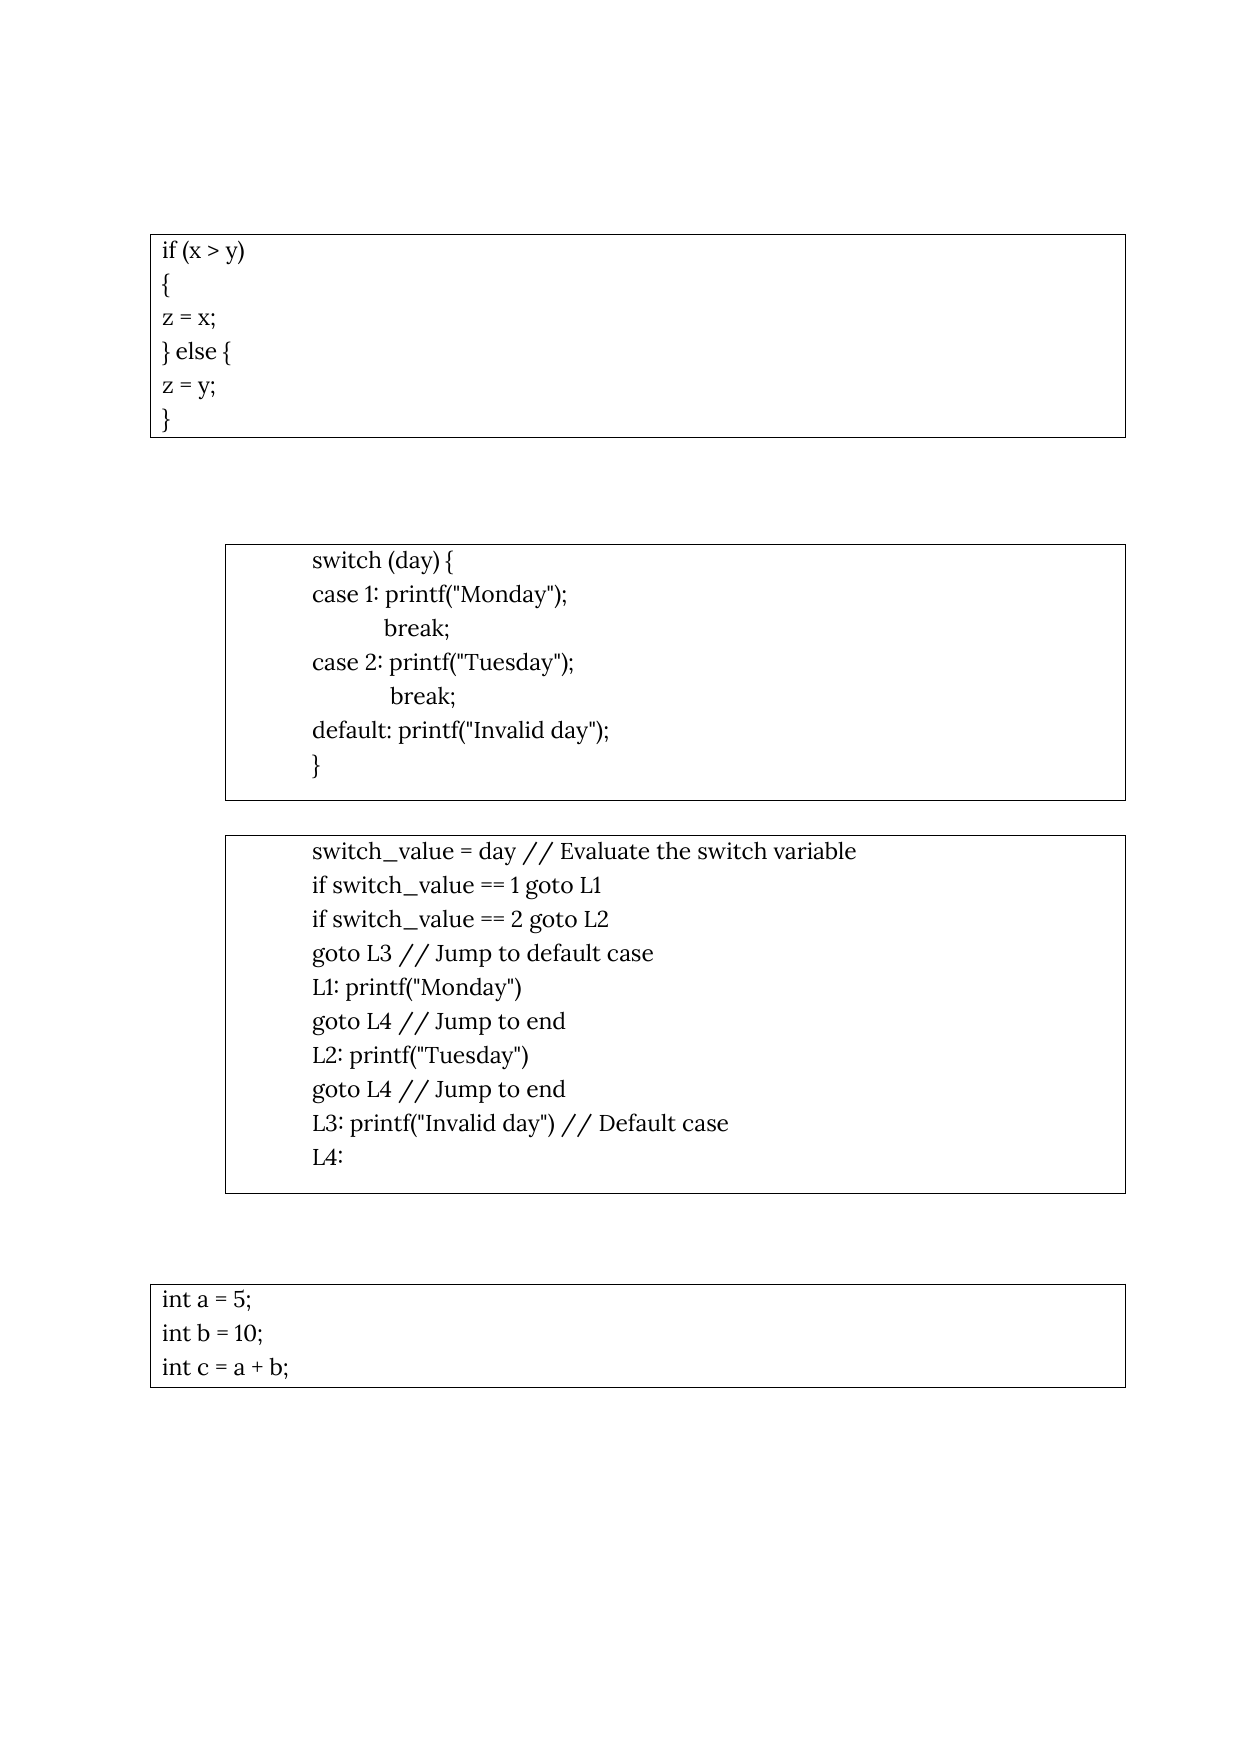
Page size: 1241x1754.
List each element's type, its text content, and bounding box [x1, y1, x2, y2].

table_header switch (day) { case 1: printf("Monday"); break; case 2: printf("Tuesday"); break; default: printf("Invalid day"); } [226, 545, 1125, 800]
table_header switch_value = day // Evaluate the switch variable if switch_value == 1 goto L1 if switch_value == 2 goto L2 goto L3 // Jump to default case L1: printf("Monday") goto L4 // Jump to end L2: printf("Tuesday") goto L4 // Jump to end L3: printf("Invalid day") // Default case L4: [226, 836, 1125, 1193]
table_header int a = 5; int b = 10; int c = a + b; [151, 1285, 1125, 1387]
table_header if (x > y) { z = x; } else { z = y; } [151, 235, 1125, 437]
